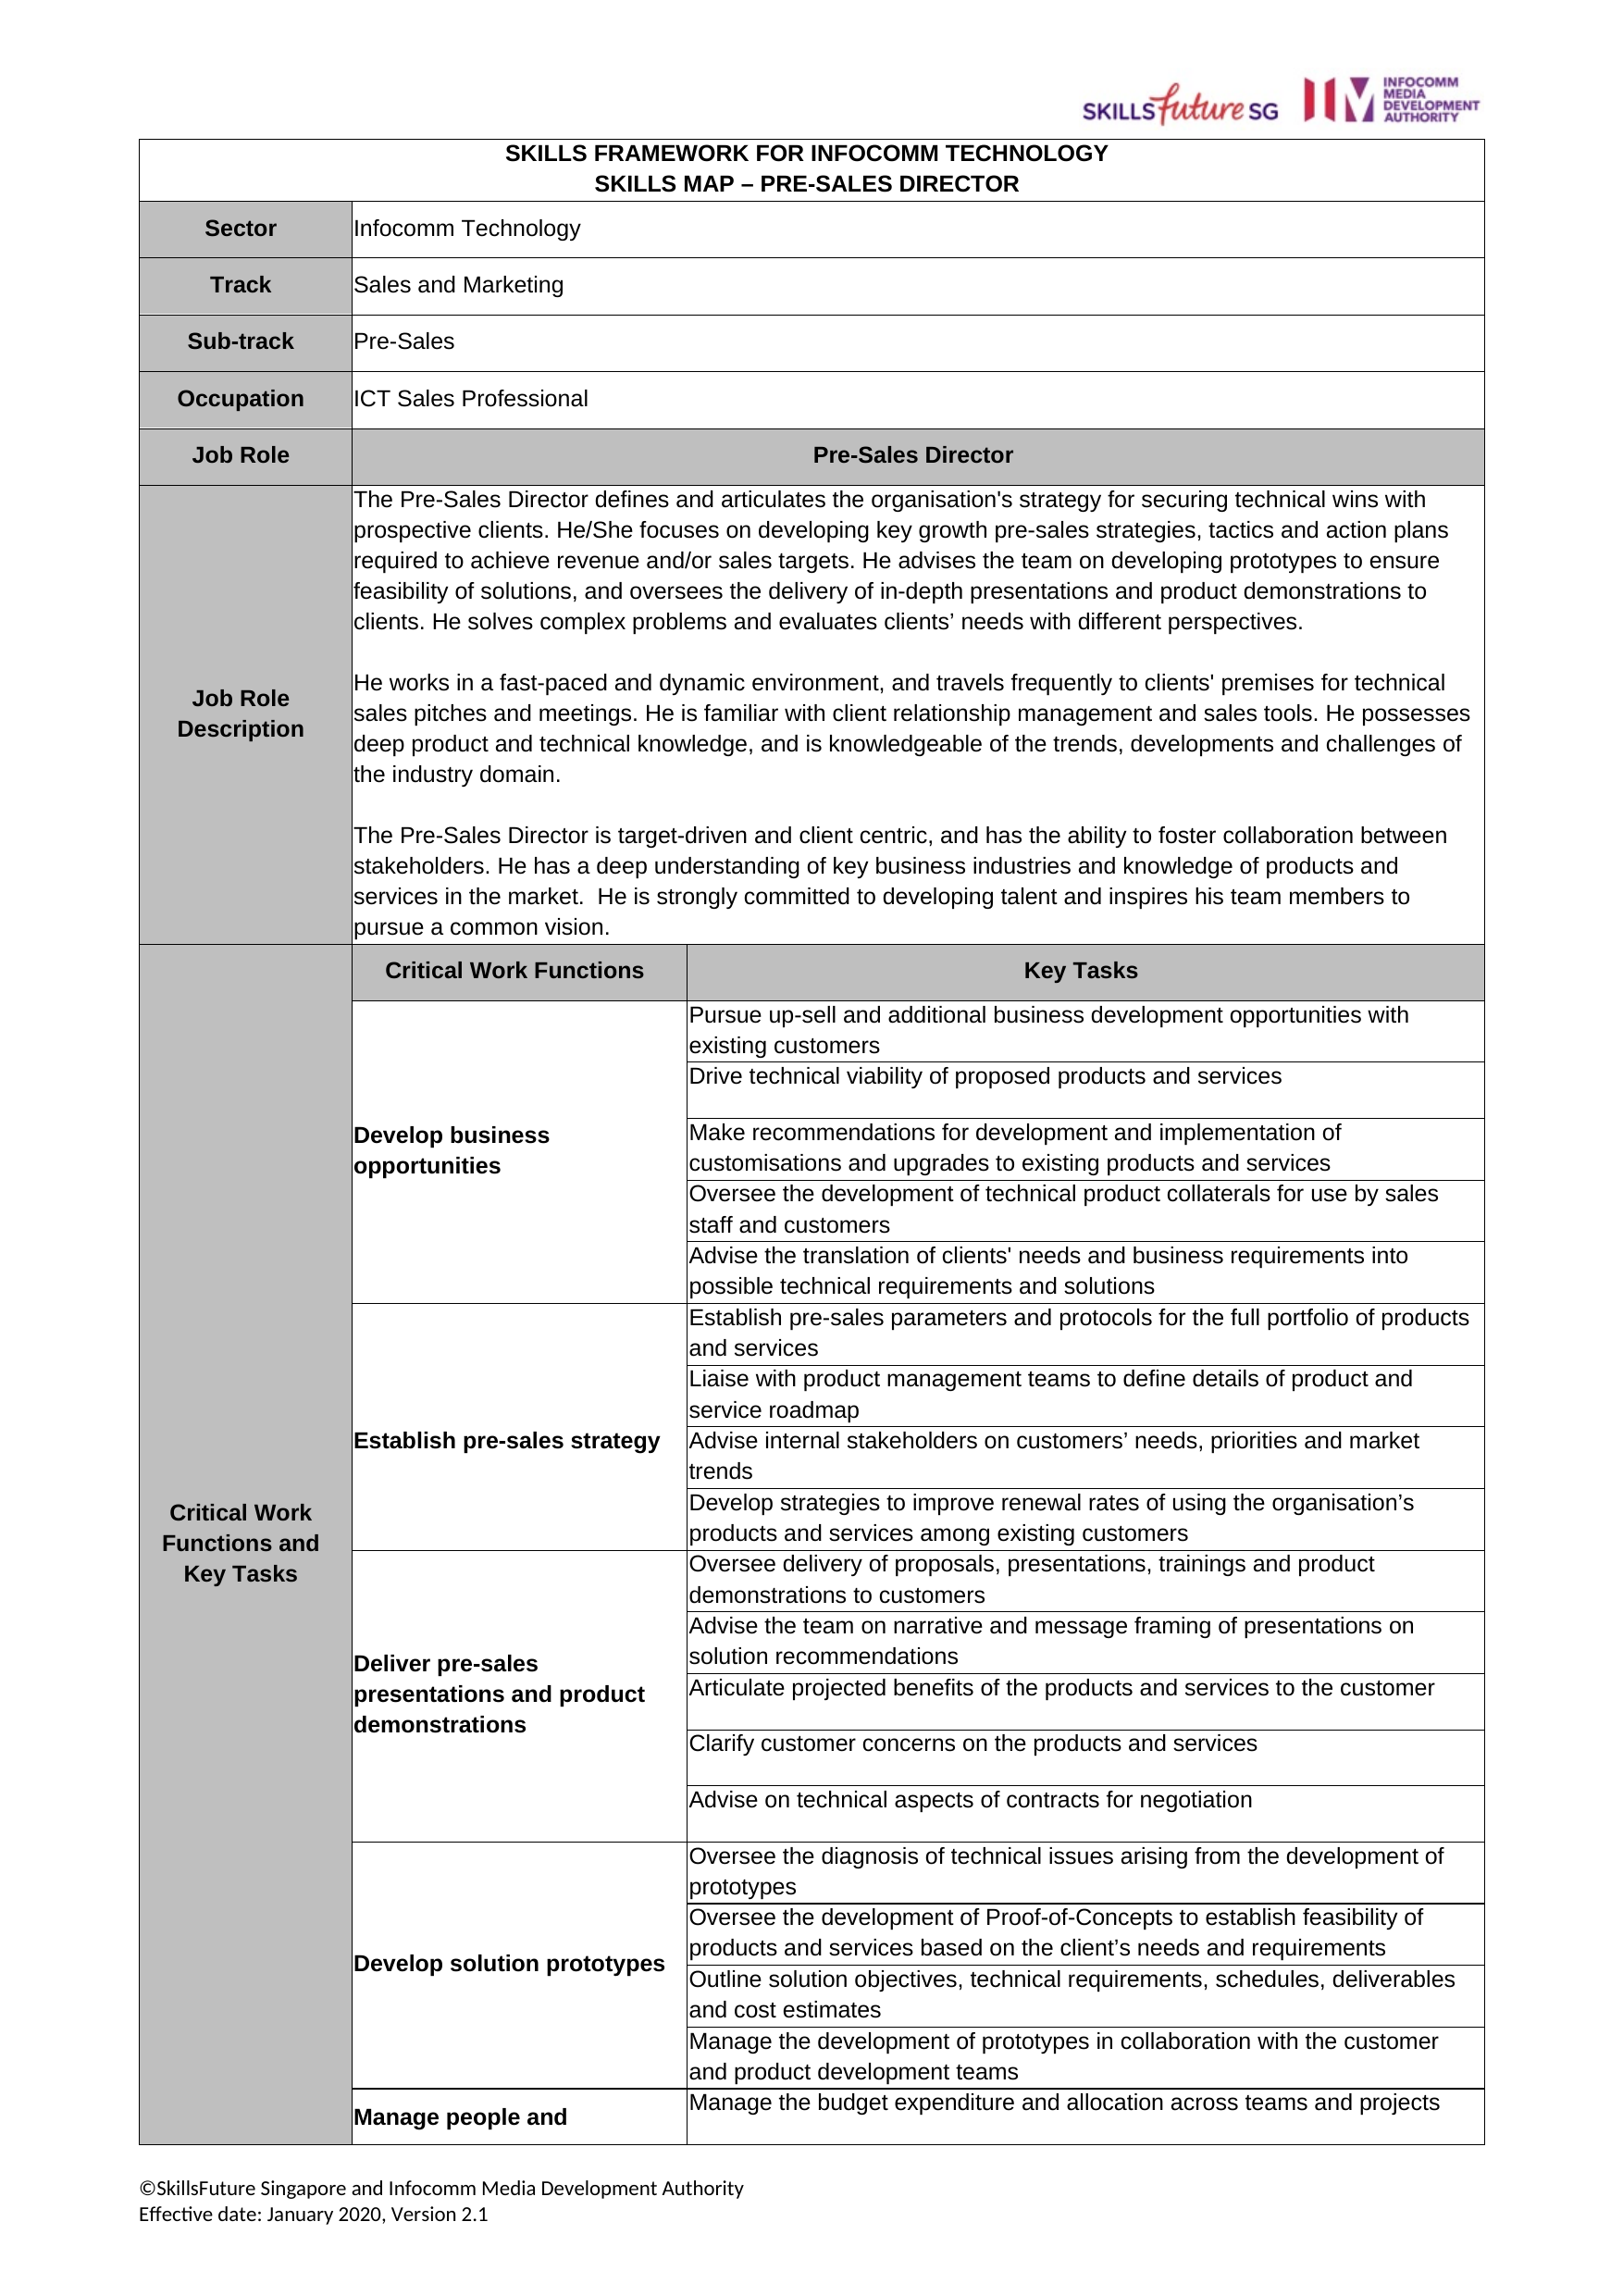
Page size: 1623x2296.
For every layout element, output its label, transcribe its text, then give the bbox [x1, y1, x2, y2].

table_cell Job Role Description [140, 486, 352, 944]
table_cell Infocomm Technology [353, 202, 1484, 257]
table_cell Drive technical viability of proposed products and services [688, 1062, 1484, 1118]
table_header SKILLS FRAMEWORK FOR INFOCOMM TECHNOLOGY SKILLS MAP – PRE-SALES DIRECTOR [140, 140, 1484, 201]
table_cell Advise on technical aspects of contracts for negotiation [688, 1786, 1484, 1842]
table_cell Make recommendations for development and implementation of customisations and upgrades to existing products and services [688, 1119, 1484, 1179]
table_cell Pre-Sales [353, 316, 1484, 371]
table_cell Oversee the development of technical product collaterals for use by sales staff and customers [688, 1181, 1484, 1241]
table_cell Sales and Marketing [353, 258, 1484, 314]
table_cell Oversee the development of Proof-of-Concepts to establish feasibility of products and services based on the client’s needs and requirements [688, 1905, 1484, 1965]
table_cell Job Role [140, 429, 352, 485]
table_cell Oversee delivery of proposals, presentations, trainings and product demonstrations to customers [688, 1551, 1484, 1611]
table_cell Manage the development of prototypes in collaboration with the customer and product development teams [688, 2028, 1484, 2088]
table_cell Advise the translation of clients' needs and business requirements into possible technical requirements and solutions [688, 1242, 1484, 1303]
table_cell Occupation [140, 372, 352, 428]
table_cell Advise internal stakeholders on customers’ needs, priorities and market trends [688, 1427, 1484, 1488]
table_cell Develop business opportunities [353, 1001, 687, 1303]
table_cell Critical Work Functions and Key Tasks [140, 945, 352, 2144]
table_cell Deliver pre-sales presentations and product demonstrations [353, 1551, 687, 1842]
table_cell Develop solution prototypes [353, 1843, 687, 2088]
table_cell Pursue up-sell and additional business development opportunities with existing customers [688, 1001, 1484, 1061]
table_cell Develop strategies to improve renewal rates of using the organisation’s products and services among existing customers [688, 1489, 1484, 1549]
table_cell Pre-Sales Director [353, 429, 1484, 485]
table_cell Advise the team on narrative and message framing of presentations on solution recommendations [688, 1612, 1484, 1673]
table_cell ICT Sales Professional [353, 372, 1484, 428]
table_cell Establish pre-sales parameters and protocols for the full portfolio of products and services [688, 1304, 1484, 1364]
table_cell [353, 2090, 687, 2144]
table_cell Liaise with product management teams to define details of product and service roadmap [688, 1366, 1484, 1426]
table_cell Critical Work Functions [353, 945, 687, 1000]
picture [1078, 68, 1484, 130]
table_cell Sector [140, 202, 352, 257]
table_cell Establish pre-sales strategy [353, 1304, 687, 1549]
table_cell Key Tasks [688, 945, 1484, 1000]
table_cell Track [140, 258, 352, 314]
table_cell Oversee the diagnosis of technical issues arising from the development of prototypes [688, 1843, 1484, 1903]
table_cell The Pre-Sales Director defines and articulates the organisation's strategy for securing technical wins with prospective clients. He/She focuses on developing key growth pre-sales strategies, tactics and action plans required to achieve revenue and/or sales targets. He advises the team on developing prototypes to ensure feasibility of solutions, and oversees the delivery of in-depth presentations and product demonstrations to clients. He solves complex problems and evaluates clients’ needs with different perspectives. He works in a fast-paced and dynamic environment, and travels frequently to clients' premises for technical sales pitches and meetings. He is familiar with client relationship management and sales tools. He possesses deep product and technical knowledge, and is knowledgeable of the trends, developments and challenges of the industry domain. The Pre-Sales Director is target-driven and client centric, and has the ability to foster collaboration between stakeholders. He has a deep understanding of key business industries and knowledge of products and services in the market. He is strongly committed to developing talent and inspires his team members to pursue a common vision. [353, 486, 1484, 944]
table_cell Outline solution objectives, technical requirements, schedules, deliverables and cost estimates [688, 1966, 1484, 2027]
table_cell Articulate projected benefits of the products and services to the customer [688, 1674, 1484, 1729]
table_cell Sub-track [140, 316, 352, 371]
table_cell Clarify customer concerns on the products and services [688, 1731, 1484, 1785]
table_cell Manage the budget expenditure and allocation across teams and projects [688, 2090, 1484, 2144]
